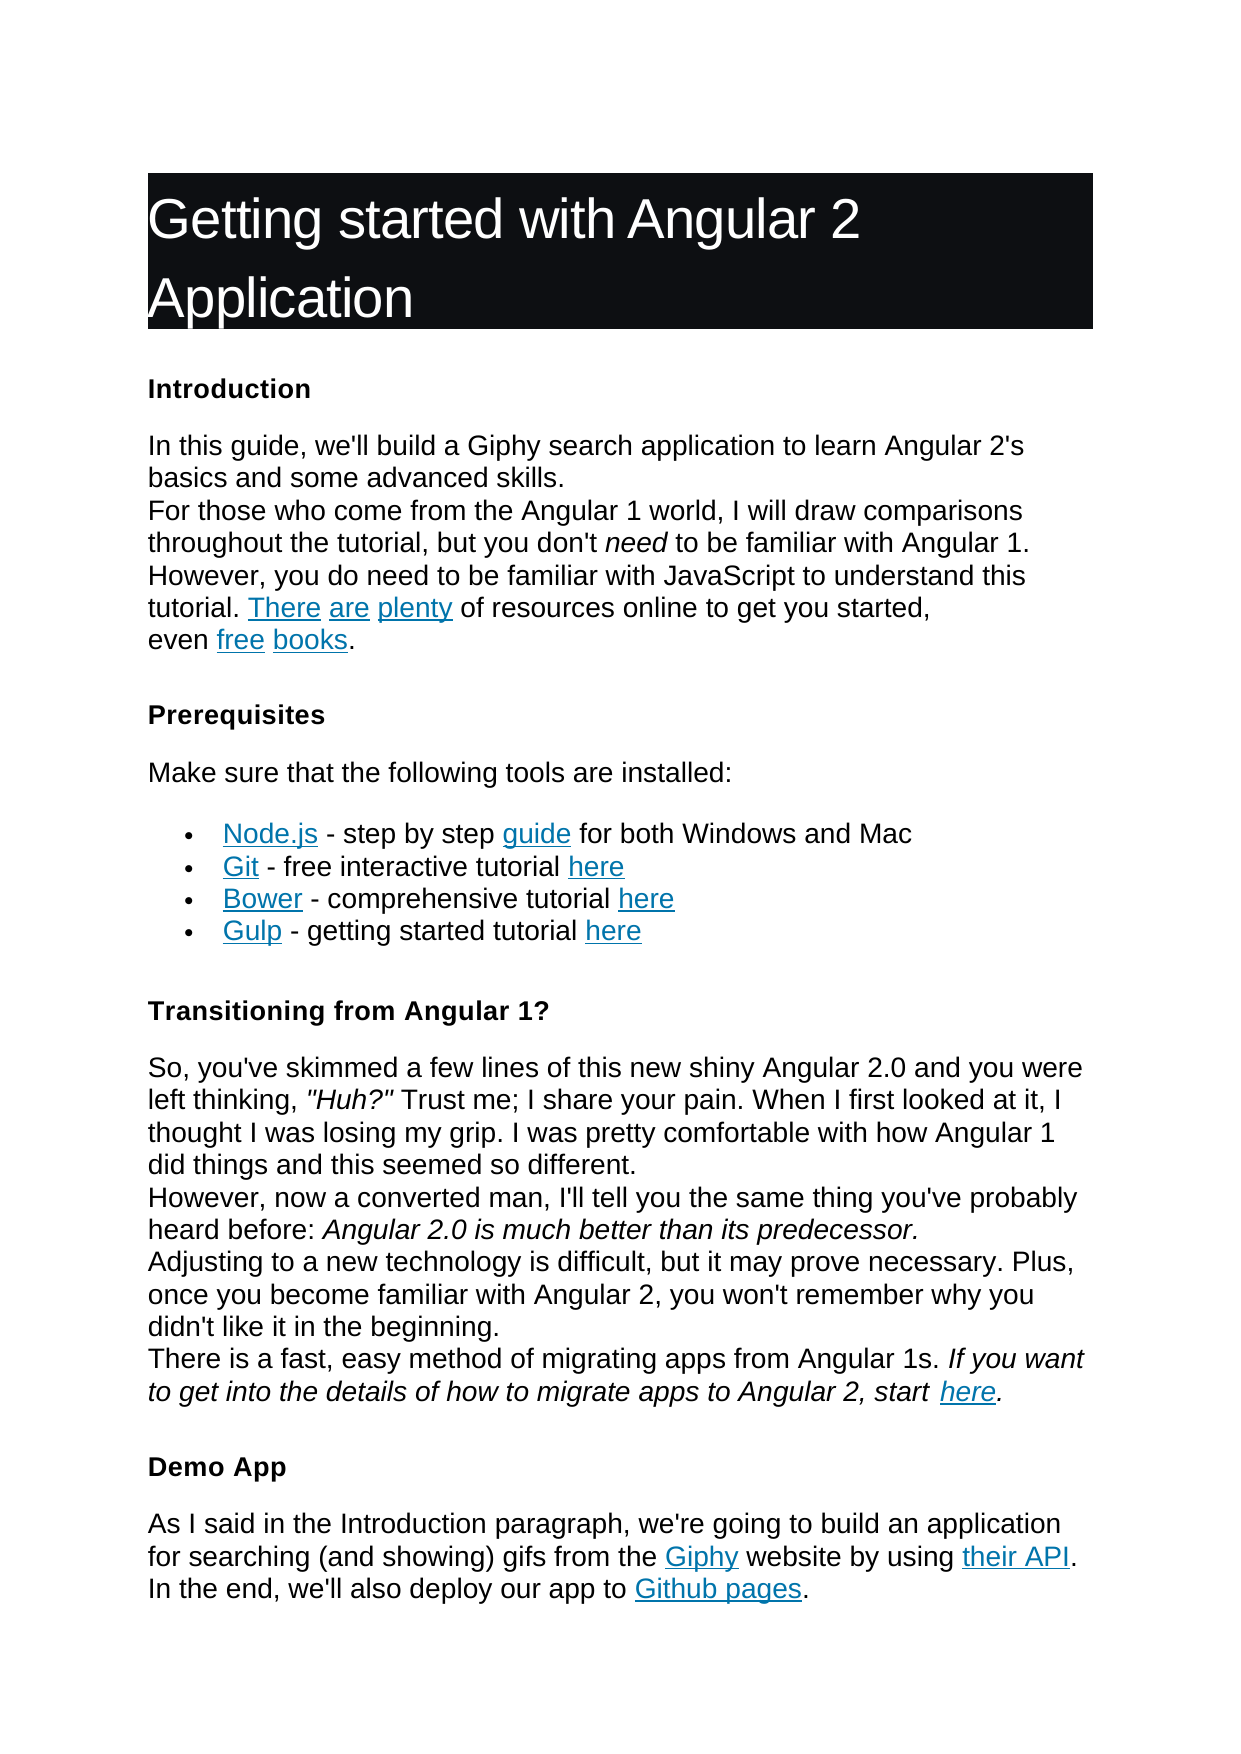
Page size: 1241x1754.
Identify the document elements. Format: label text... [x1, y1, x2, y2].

subtitle Transitioning from Angular 1? [148, 976, 1093, 1026]
text However, now a converted man, I'll tell you the same thing you've probably heard before: Angular 2.0 is much better than its predecessor. [148, 1181, 1093, 1245]
text Getting started with Angular 2 Application [148, 173, 1093, 329]
subtitle Demo App [148, 1432, 1093, 1482]
list Bower - comprehensive tutorial here [185, 882, 1093, 914]
subtitle Introduction [148, 354, 1093, 404]
subtitle Prerequisites [148, 681, 1093, 731]
text For those who come from the Angular 1 world, I will draw comparisons throughout the tutorial, but you don't need to be familiar with Angular 1. However, you do need to be familiar with JavaScript to understand this tutorial. There are plenty of resources online to get you started, even free books. [148, 494, 1093, 656]
text Make sure that the following tools are installed: [148, 756, 1093, 788]
text Adjusting to a new technology is difficult, but it may prove necessary. Plus, once you become familiar with Angular 2, you won't remember why you didn't like it in the beginning. [148, 1245, 1093, 1342]
text There is a fast, easy method of migrating apps from Angular 1s. If you want to get into the details of how to migrate apps to Angular 2, start here. [148, 1342, 1093, 1407]
list Node.js - step by step guide for both Windows and Mac [185, 817, 1093, 849]
text So, you've skimmed a few lines of this new shiny Angular 2.0 and you were left thinking, "Huh?" Trust me; I share your pain. When I first looked at it, I thought I was losing my grip. I was pretty comfortable with how Angular 1 did things and this seemed so different. [148, 1051, 1093, 1181]
text In this guide, we'll build a Giphy search application to learn Angular 2's basics and some advanced skills. [148, 429, 1093, 494]
text As I said in the Introduction paragraph, we're going to build an application for searching (and showing) gifs from the Giphy website by using their API. In the end, we'll also deploy our app to Github pages. [148, 1507, 1093, 1604]
list Gulp - getting started tutorial here [185, 914, 1093, 947]
list Git - free interactive tutorial here [185, 849, 1093, 882]
